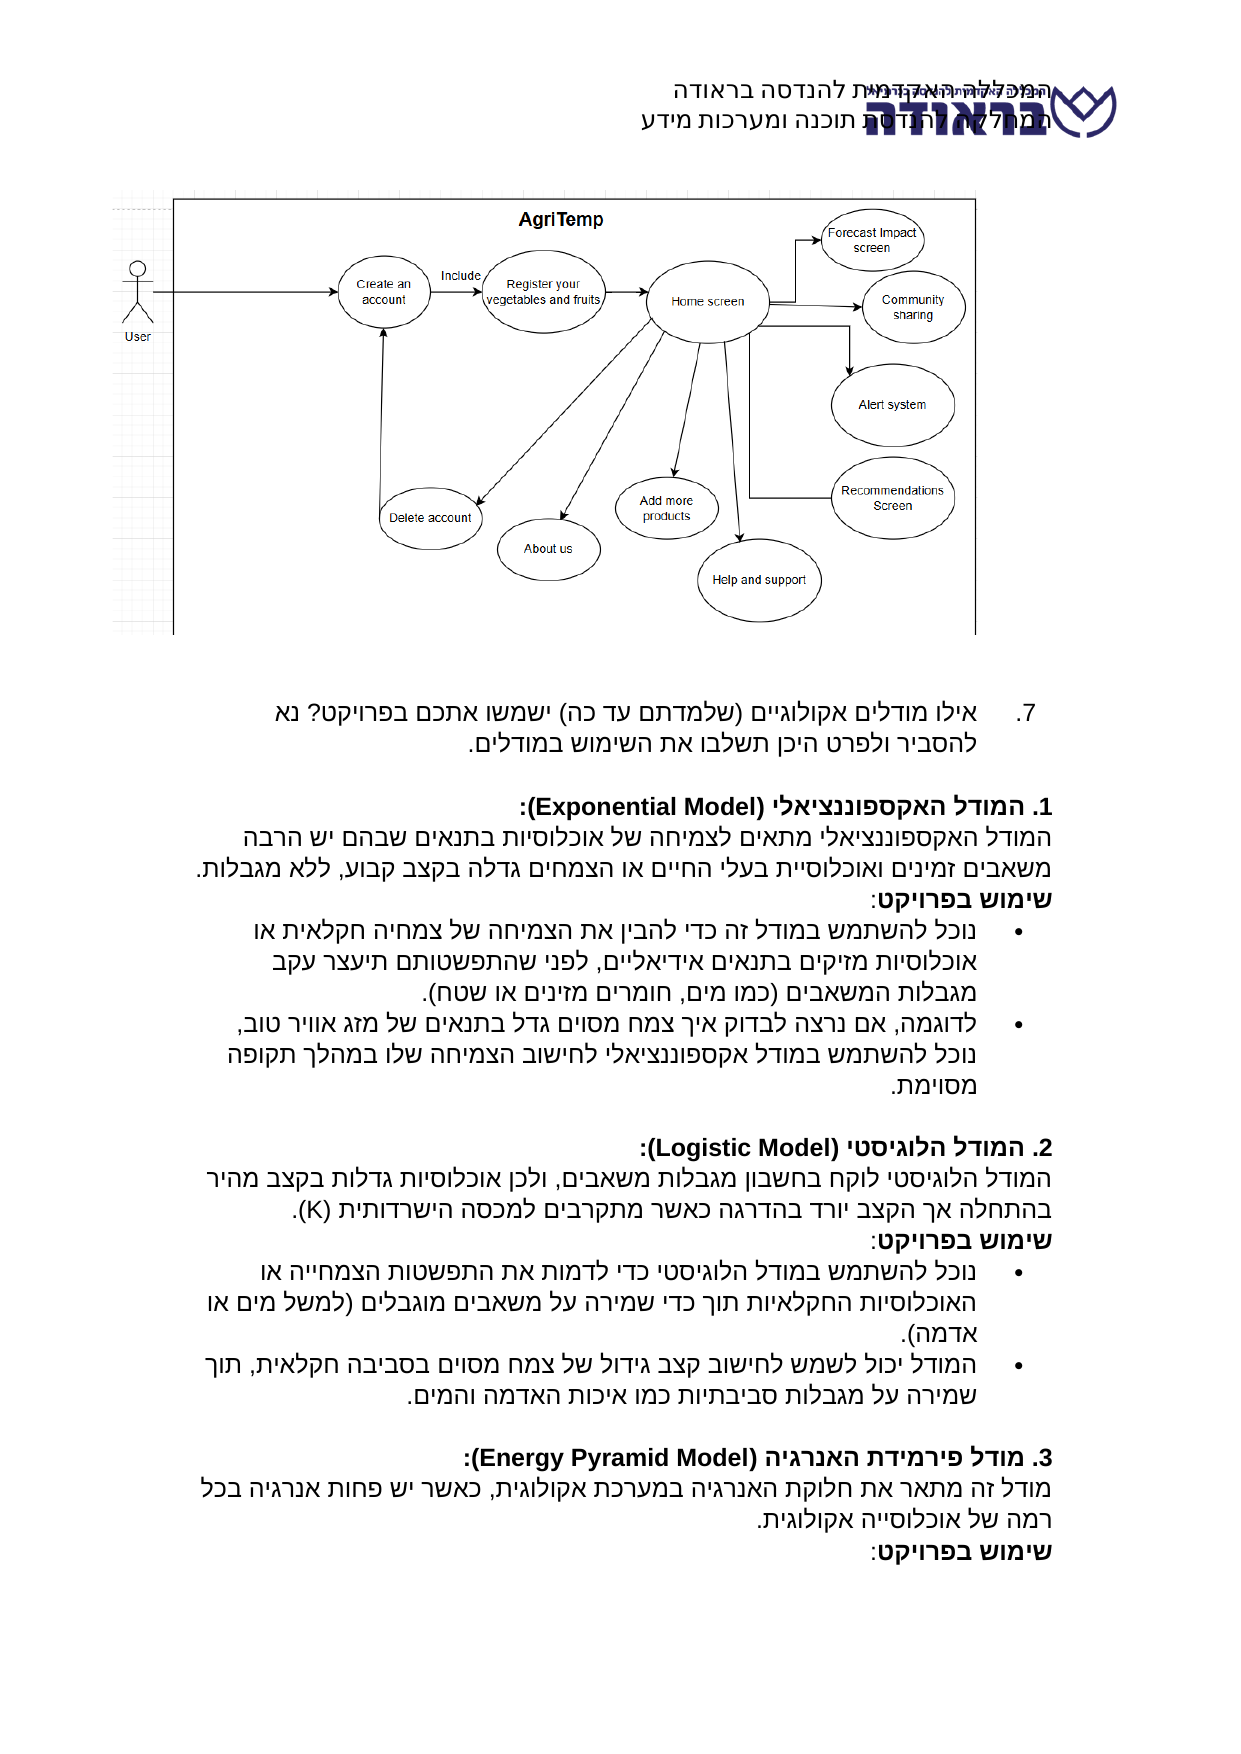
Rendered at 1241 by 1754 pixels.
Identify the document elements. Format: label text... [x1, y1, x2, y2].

text המודל האקספוננציאלי מתאים לצמיחה של אוכלוסיות בתנאים שבהם יש הרבה משאבים זמינים ואוכלוסיית בעלי החיים או הצמחים גדלה בקצב קבוע, ללא מגבלות. שימוש בפרויקט: [187, 823, 1053, 913]
text 1. המודל האקספוננציאלי (Exponential Model): [187, 792, 1053, 820]
list נוכל להשתמש במודל הלוגיסטי כדי לדמות את התפשטות הצמחייה או האוכלוסיות החקלאיות תוך כדי שמירה על משאבים מוגבלים (למשל מים או אדמה). [187, 1257, 1015, 1348]
text 2. המודל הלוגיסטי (Logistic Model): [187, 1133, 1053, 1162]
list נוכל להשתמש במודל זה כדי להבין את הצמיחה של צמחיה חקלאית או אוכלוסיות מזיקים בתנאים אידיאליים, לפני שהתפשטותם תיעצר עקב מגבלות המשאבים (כמו מים, חומרים מזינים או שטח). [187, 916, 1015, 1007]
text מודל זה מתאר את חלוקת האנרגיה במערכת אקולוגית, כאשר יש פחות אנרגיה בכל רמה של אוכלוסייה אקולוגית. שימוש בפרויקט: [187, 1474, 1053, 1565]
list אילו מודלים אקולוגיים (שלמדתם עד כה) ישמשו אתכם בפרויקט? נא להסביר ולפרט היכן תשלבו את השימוש במודלים. [187, 698, 1015, 758]
text המודל הלוגיסטי לוקח בחשבון מגבלות משאבים, ולכן אוכלוסיות גדלות בקצב מהיר בהתחלה אך הקצב יורד בהדרגה כאשר מתקרבים למכסה הישרדותית (K). שימוש בפרויקט: [187, 1164, 1053, 1255]
picture [112, 190, 978, 635]
list לדוגמה, אם נרצה לבדוק איך צמח מסוים גדל בתנאים של מזג אוויר טוב, נוכל להשתמש במודל אקספוננציאלי לחישוב הצמיחה שלו במהלך תקופה מסוימת. [187, 1009, 1015, 1100]
picture [858, 79, 1123, 143]
list המודל יכול לשמש לחישוב קצב גידול של צמח מסוים בסביבה חקלאית, תוך שמירה על מגבלות סביבתיות כמו איכות האדמה והמים. [187, 1350, 1015, 1410]
text 3. מודל פירמידת האנרגיה (Energy Pyramid Model): [187, 1443, 1053, 1472]
